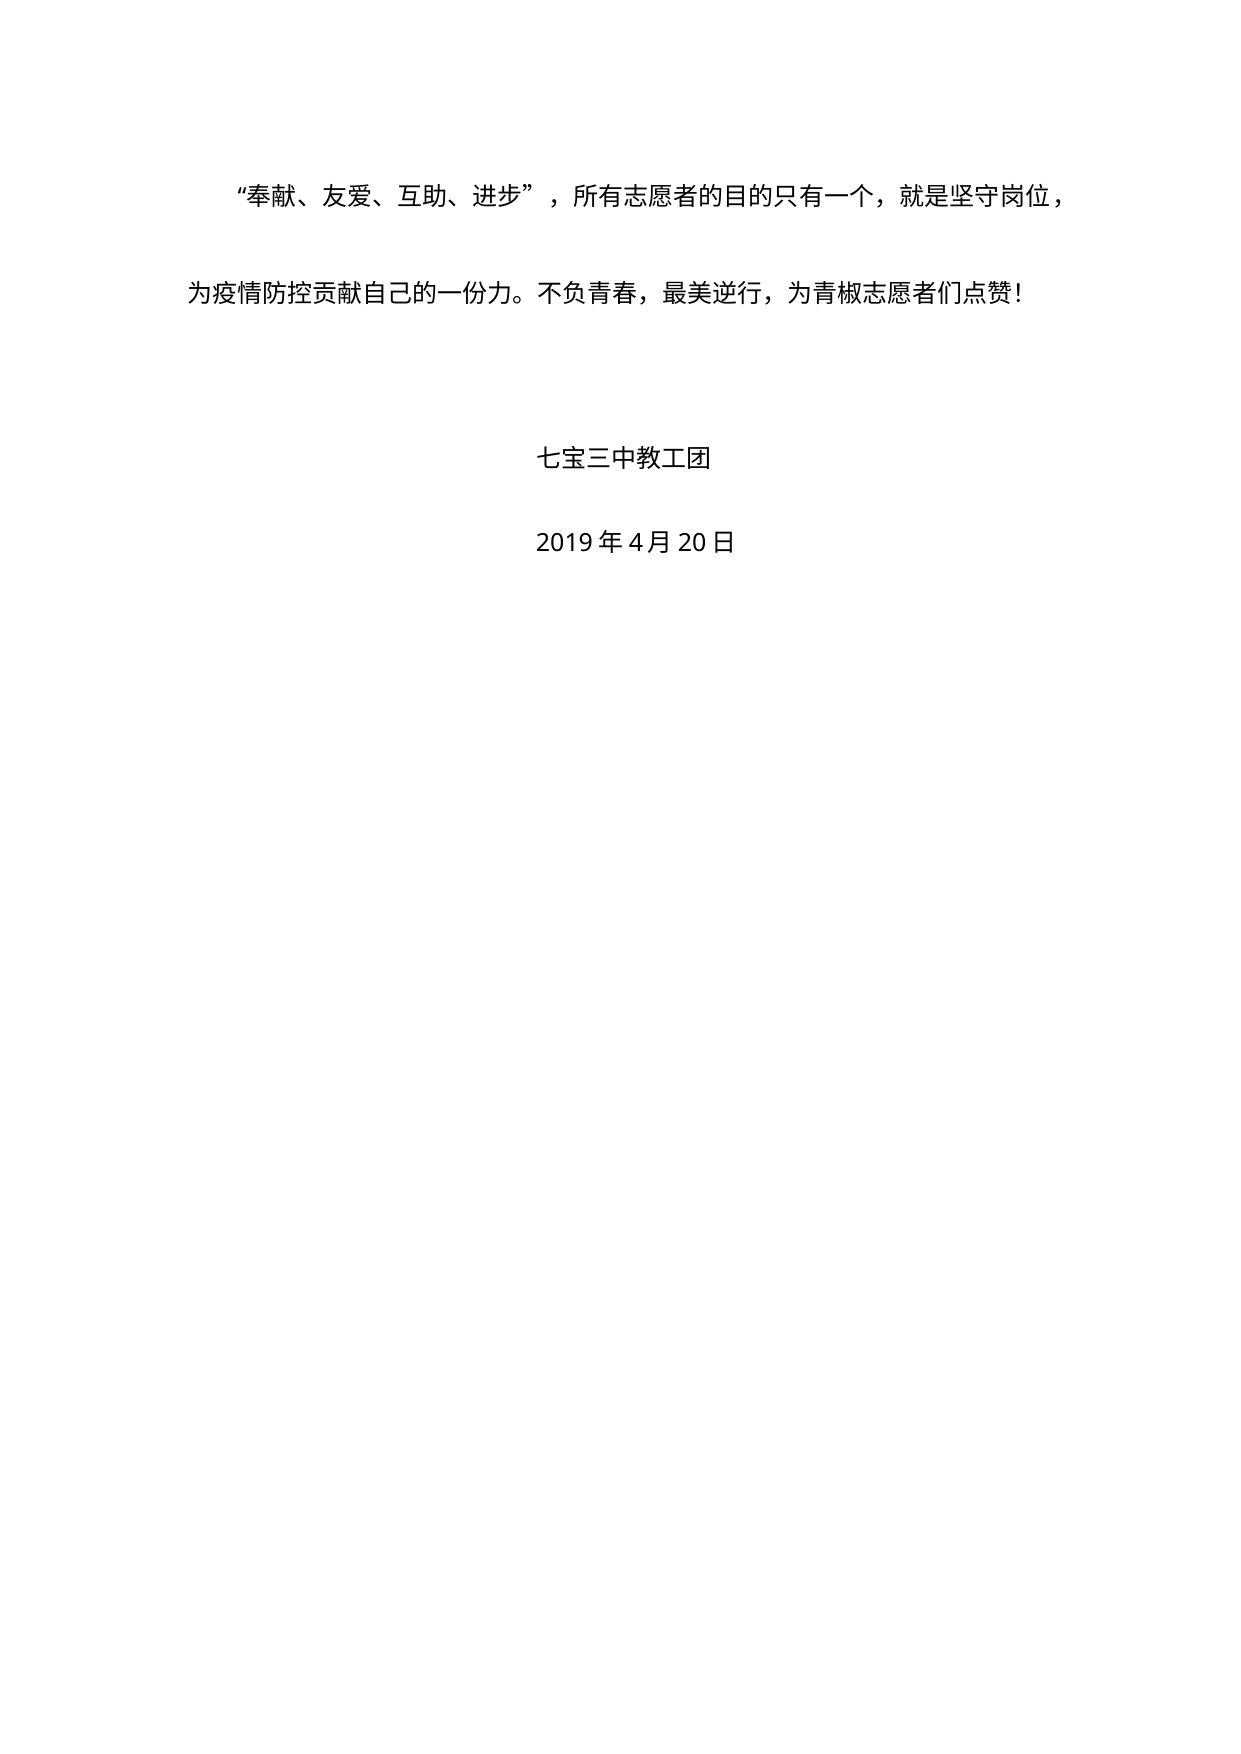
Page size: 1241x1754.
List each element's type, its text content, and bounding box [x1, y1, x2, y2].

text “奉献、友爱、互助、进步”，所有志愿者的目的只有一个，就是坚守岗位，为疫情防控贡献自己的一份力。不负青春，最美逆行，为青椒志愿者们点赞！ [187, 162, 1053, 324]
text 2019年4月20日 [187, 508, 1053, 573]
text 七宝三中教工团 [187, 424, 1053, 489]
